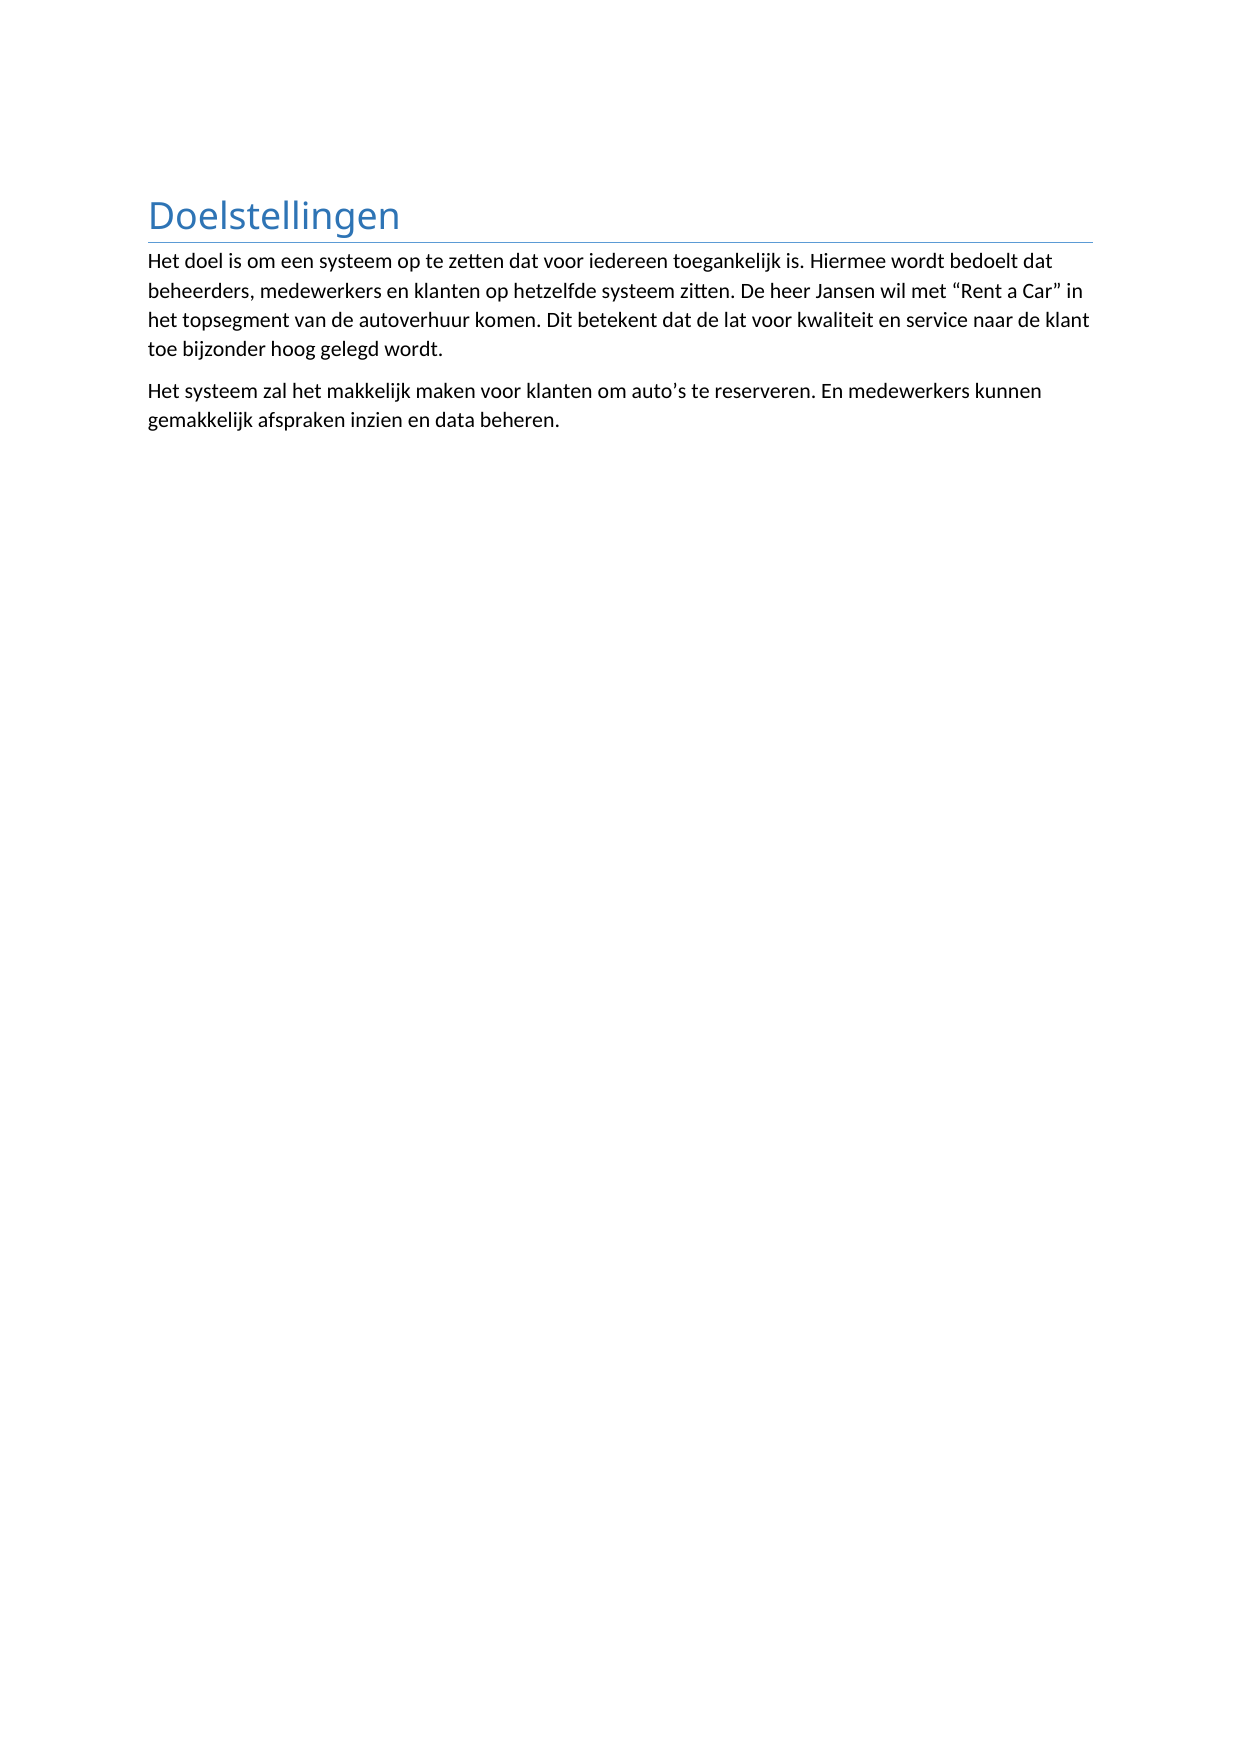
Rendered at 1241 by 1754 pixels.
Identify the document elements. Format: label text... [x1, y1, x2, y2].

text Het systeem zal het makkelijk maken voor klanten om auto’s te reserveren. En medewerkers kunnen gemakkelijk afspraken inzien en data beheren. [148, 377, 1093, 462]
subtitle Doelstellingen [148, 189, 1093, 242]
text Het doel is om een systeem op te zetten dat voor iedereen toegankelijk is. Hiermee wordt bedoelt dat beheerders, medewerkers en klanten op hetzelfde systeem zitten. De heer Jansen wil met “Rent a Car” in het topsegment van de autoverhuur komen. Dit betekent dat de lat voor kwaliteit en service naar de klant toe bijzonder hoog gelegd wordt. [148, 248, 1093, 362]
